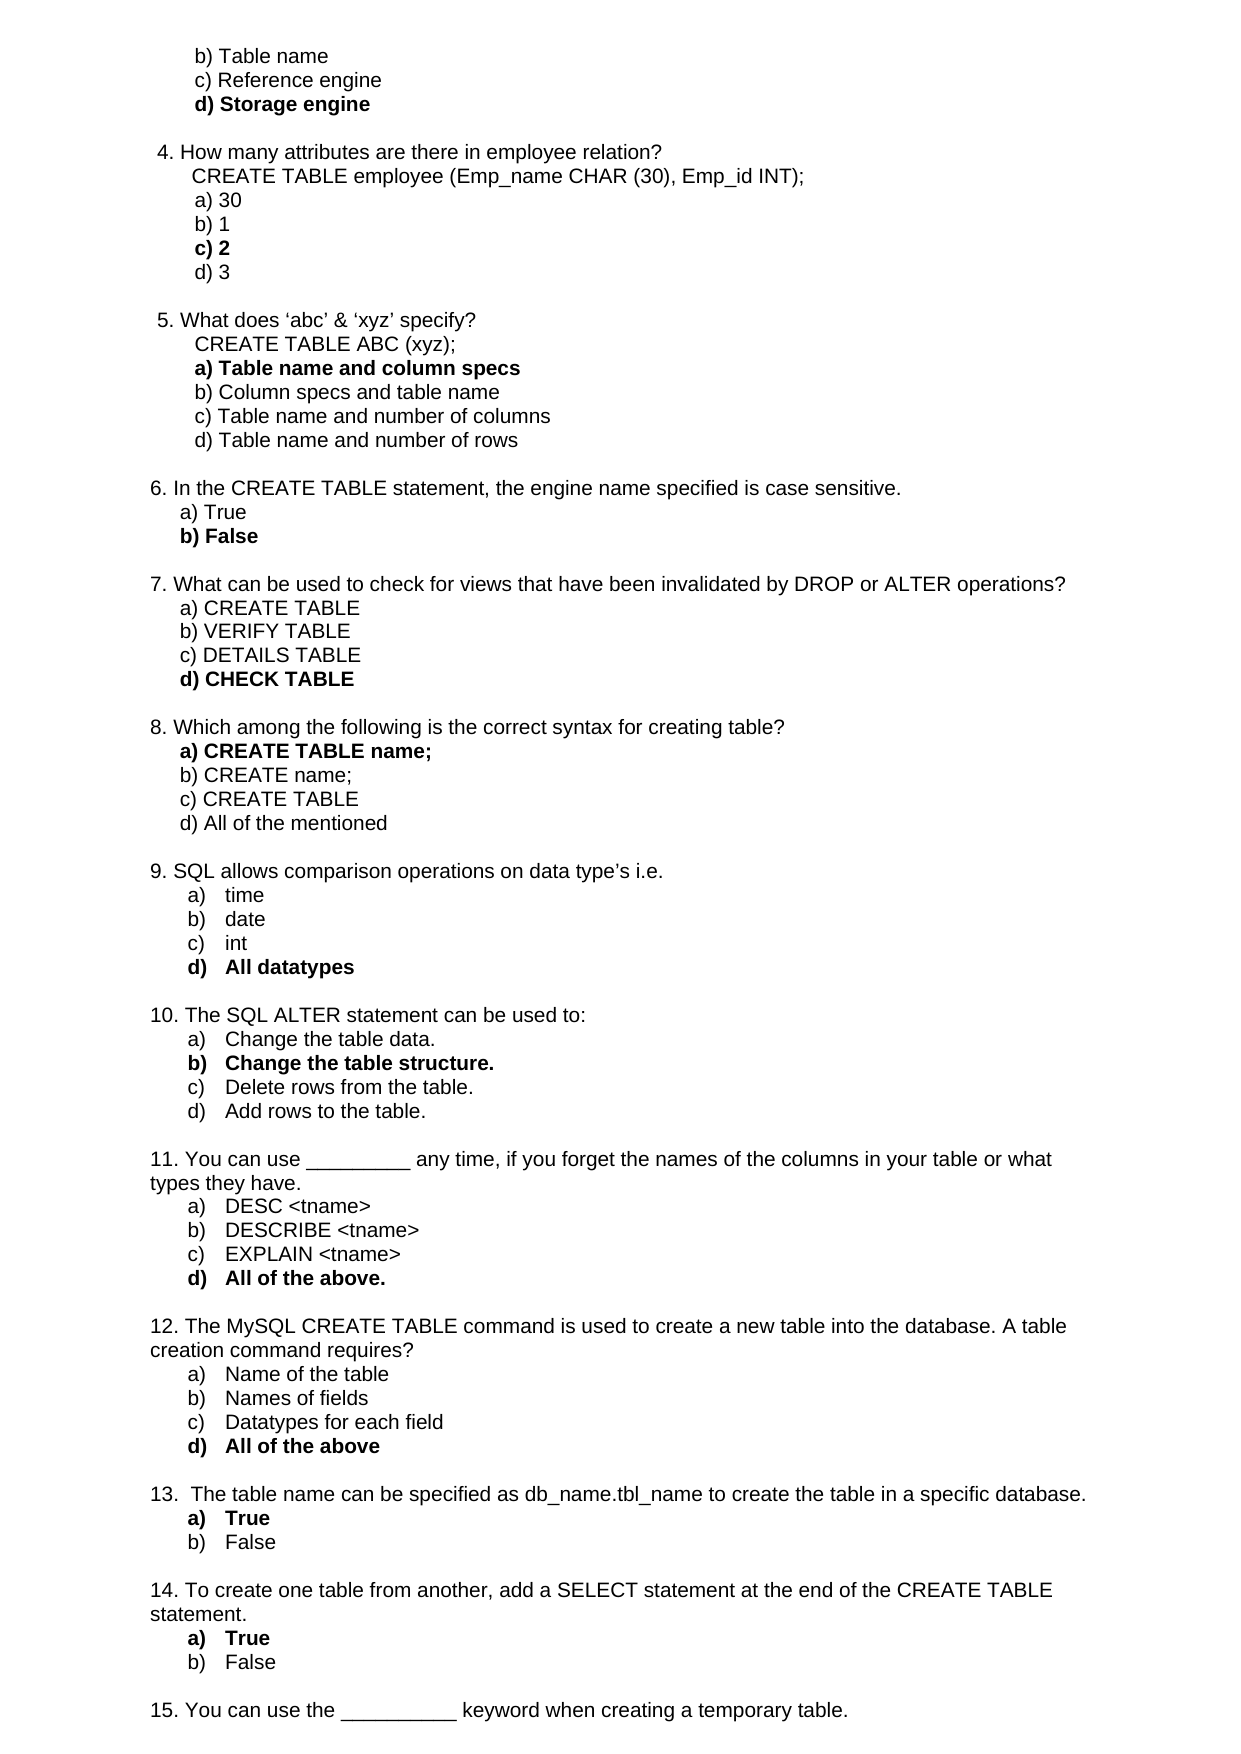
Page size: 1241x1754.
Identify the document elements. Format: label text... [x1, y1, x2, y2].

text c) DETAILS TABLE [179, 643, 1090, 667]
text c) 2 [194, 236, 1090, 260]
list DESCRIBE <tname> [187, 1218, 1090, 1242]
list Add rows to the table. [187, 1098, 1090, 1122]
list time [187, 883, 1090, 907]
text CREATE TABLE employee (Emp_name CHAR (30), Emp_id INT); [157, 164, 1090, 188]
text 6. In the CREATE TABLE statement, the engine name specified is case sensitive. [150, 476, 1090, 499]
list All of the above [187, 1434, 1090, 1458]
list True [187, 1626, 1090, 1649]
list int [187, 931, 1090, 955]
text a) 30 [194, 188, 1090, 212]
text 8. Which among the following is the correct syntax for creating table? [150, 715, 1090, 739]
text b) 1 [194, 212, 1090, 236]
list Change the table data. [187, 1027, 1090, 1051]
text d) Table name and number of rows [194, 428, 1090, 452]
text 5. What does ‘abc’ & ‘xyz’ specify? [157, 308, 1090, 332]
list Change the table structure. [187, 1051, 1090, 1074]
text c) Table name and number of columns [194, 404, 1090, 428]
list All of the above. [187, 1266, 1090, 1290]
text 12. The MySQL CREATE TABLE command is used to create a new table into the database. A table creation command requires? [150, 1314, 1090, 1362]
list Name of the table [187, 1362, 1090, 1386]
list Names of fields [187, 1386, 1090, 1410]
text a) Table name and column specs [194, 356, 1090, 380]
list DESC <tname> [187, 1194, 1090, 1218]
text c) Reference engine [194, 68, 1090, 92]
text 11. You can use _________ any time, if you forget the names of the columns in your table or what types they have. [150, 1146, 1090, 1194]
text 9. SQL allows comparison operations on data type’s i.e. [150, 859, 1090, 883]
list All datatypes [187, 955, 1090, 979]
text d) All of the mentioned [179, 811, 1090, 835]
text c) CREATE TABLE [179, 787, 1090, 811]
list True [187, 1506, 1090, 1530]
list Delete rows from the table. [187, 1074, 1090, 1098]
text 13. The table name can be specified as db_name.tbl_name to create the table in a specific database. [150, 1482, 1090, 1506]
list False [187, 1530, 1090, 1554]
text 10. The SQL ALTER statement can be used to: [150, 1003, 1090, 1027]
text b) Table name [194, 44, 1090, 68]
text b) VERIFY TABLE [179, 619, 1090, 643]
list date [187, 907, 1090, 931]
text 15. You can use the __________ keyword when creating a temporary table. [150, 1697, 1090, 1721]
list Datatypes for each field [187, 1410, 1090, 1434]
text d) 3 [194, 260, 1090, 284]
text b) False [179, 523, 1090, 547]
text b) CREATE name; [179, 763, 1090, 787]
text b) Column specs and table name [194, 380, 1090, 404]
text d) Storage engine [194, 92, 1090, 116]
text 4. How many attributes are there in employee relation? [157, 140, 1090, 164]
text CREATE TABLE ABC (xyz); [194, 332, 1090, 356]
text a) CREATE TABLE [179, 595, 1090, 619]
text 14. To create one table from another, add a SELECT statement at the end of the CREATE TABLE statement. [150, 1578, 1090, 1626]
text d) CHECK TABLE [179, 667, 1090, 691]
text a) True [179, 499, 1090, 523]
list EXPLAIN <tname> [187, 1242, 1090, 1266]
text 7. What can be used to check for views that have been invalidated by DROP or ALTER operations? [150, 571, 1090, 595]
text a) CREATE TABLE name; [179, 739, 1090, 763]
list False [187, 1649, 1090, 1673]
